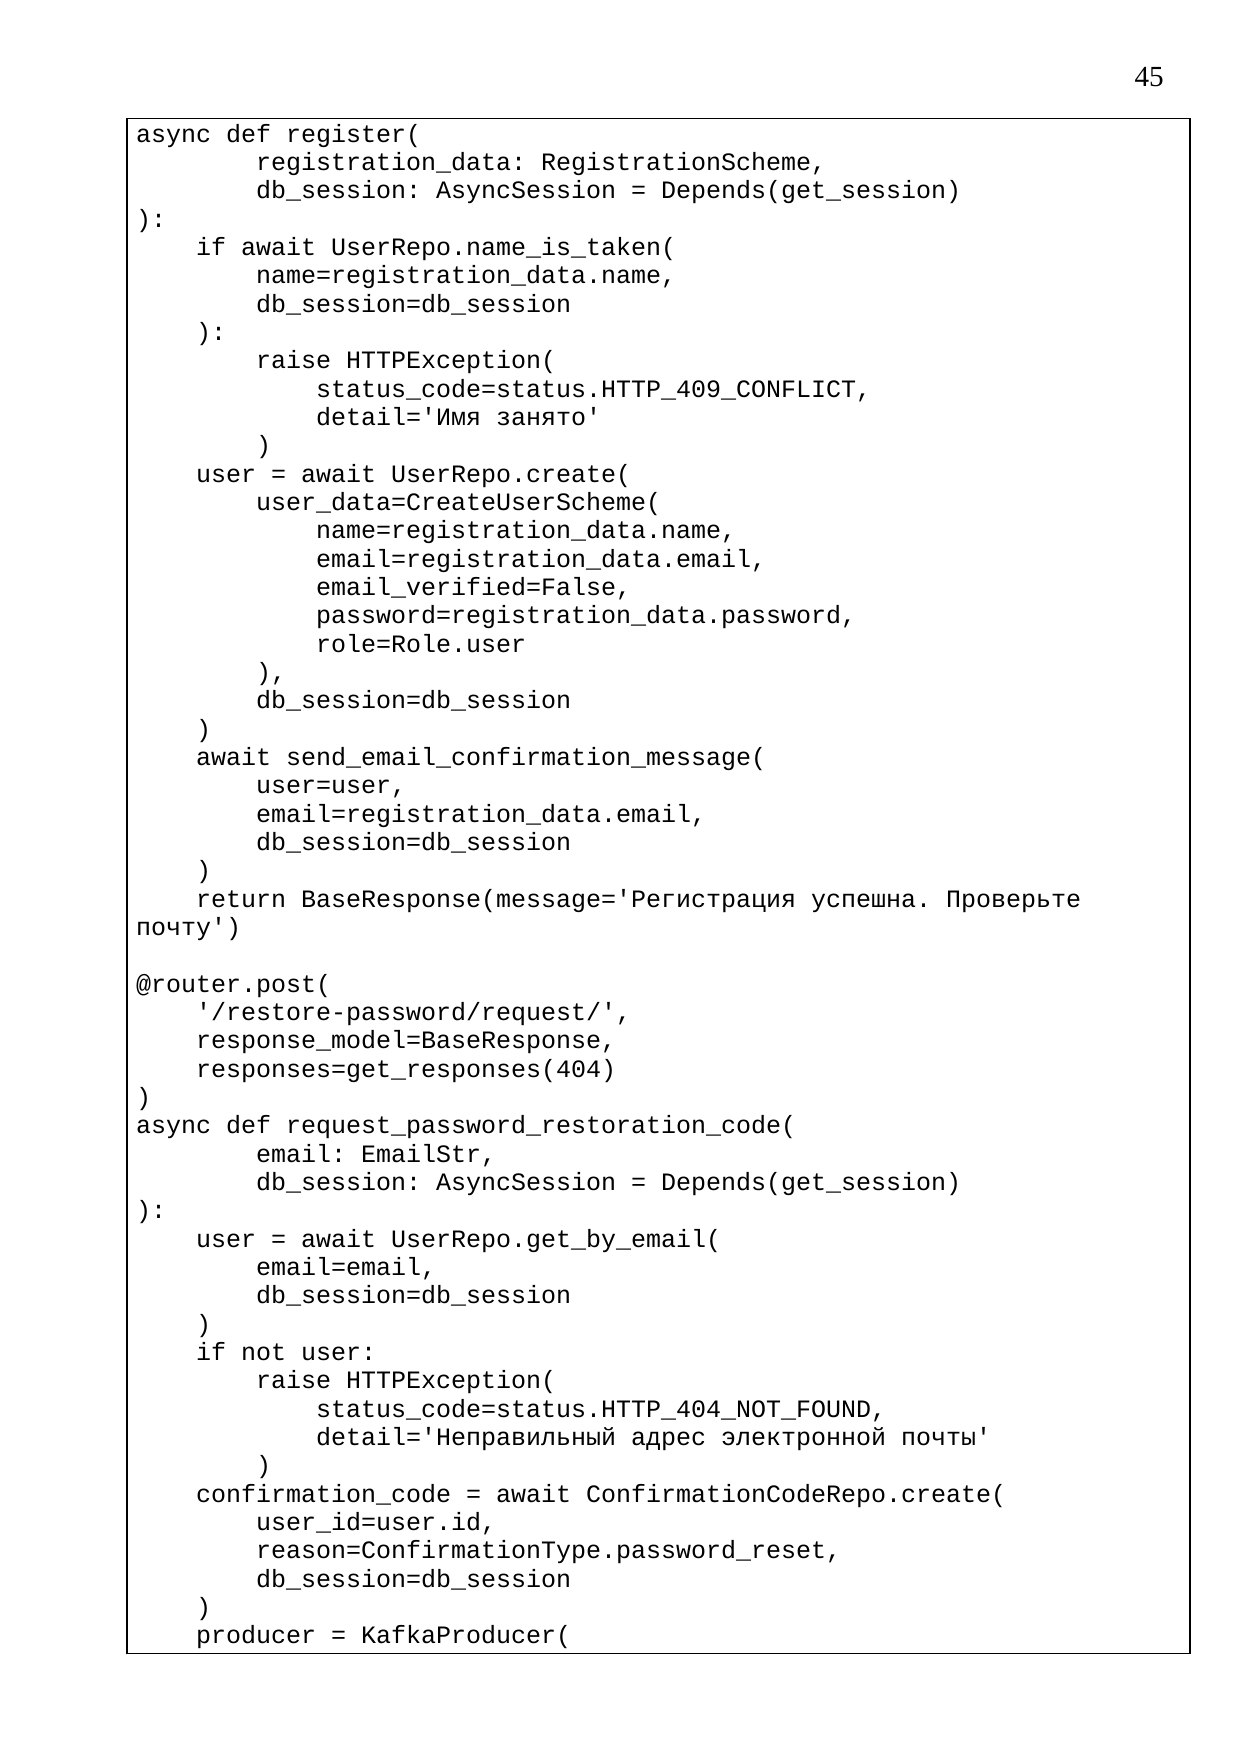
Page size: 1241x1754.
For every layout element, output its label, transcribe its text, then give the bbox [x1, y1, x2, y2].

list email: EmailStr, [136, 1141, 1181, 1169]
list db_session=db_session [136, 829, 1181, 858]
list user = await UserRepo.create( [136, 461, 1181, 489]
list status_code=status.HTTP_409_CONFLICT, [136, 376, 1181, 404]
list db_session=db_session [136, 291, 1181, 319]
list db_session: AsyncSession = Depends(get_session) [136, 178, 1181, 206]
list ) [136, 858, 1181, 886]
list user=user, [136, 773, 1181, 801]
list return BaseResponse(message='Регистрация успешна. Проверьте почту') [136, 886, 1181, 943]
list if await UserRepo.name_is_taken( [136, 234, 1181, 263]
list db_session: AsyncSession = Depends(get_session) [136, 1169, 1181, 1198]
list await send_email_confirmation_message( [136, 744, 1181, 773]
list detail='Неправильный адрес электронной почты' [136, 1424, 1181, 1453]
list ), [136, 659, 1181, 688]
list user = await UserRepo.get_by_email( [136, 1226, 1181, 1254]
list confirmation_code = await ConfirmationCodeRepo.create( [136, 1481, 1181, 1509]
list ) [136, 1594, 1181, 1620]
list async def register( [128, 119, 1189, 149]
list responses=get_responses(404) [136, 1056, 1181, 1084]
list response_model=BaseResponse, [136, 1028, 1181, 1056]
list '/restore-password/request/', [136, 999, 1181, 1028]
list email=registration_data.email, [136, 546, 1181, 574]
list ) [136, 1311, 1181, 1339]
list name=registration_data.name, [136, 518, 1181, 546]
list email=email, [136, 1254, 1181, 1283]
list db_session=db_session [136, 1566, 1181, 1594]
list ): [136, 206, 1181, 234]
list registration_data: RegistrationScheme, [136, 149, 1181, 178]
list ) [136, 1084, 1181, 1113]
list ): [136, 319, 1181, 348]
list name=registration_data.name, [136, 263, 1181, 291]
list async def request_password_restoration_code( [136, 1113, 1181, 1141]
list ) [136, 716, 1181, 744]
list raise HTTPException( [136, 1368, 1181, 1396]
list status_code=status.HTTP_404_NOT_FOUND, [136, 1396, 1181, 1424]
list email=registration_data.email, [136, 801, 1181, 829]
list ) [136, 1453, 1181, 1481]
list if not user: [136, 1339, 1181, 1368]
list password=registration_data.password, [136, 603, 1181, 631]
list @router.post( [136, 971, 1181, 999]
list user_data=CreateUserScheme( [136, 489, 1181, 518]
list ): [136, 1198, 1181, 1226]
list reason=ConfirmationType.password_reset, [136, 1538, 1181, 1566]
list producer = KafkaProducer( [128, 1620, 1189, 1653]
list db_session=db_session [136, 688, 1181, 716]
list db_session=db_session [136, 1283, 1181, 1311]
list role=Role.user [136, 631, 1181, 659]
list raise HTTPException( [136, 348, 1181, 376]
list ) [136, 433, 1181, 461]
list detail='Имя занято' [136, 404, 1181, 433]
list email_verified=False, [136, 574, 1181, 603]
list user_id=user.id, [136, 1509, 1181, 1538]
